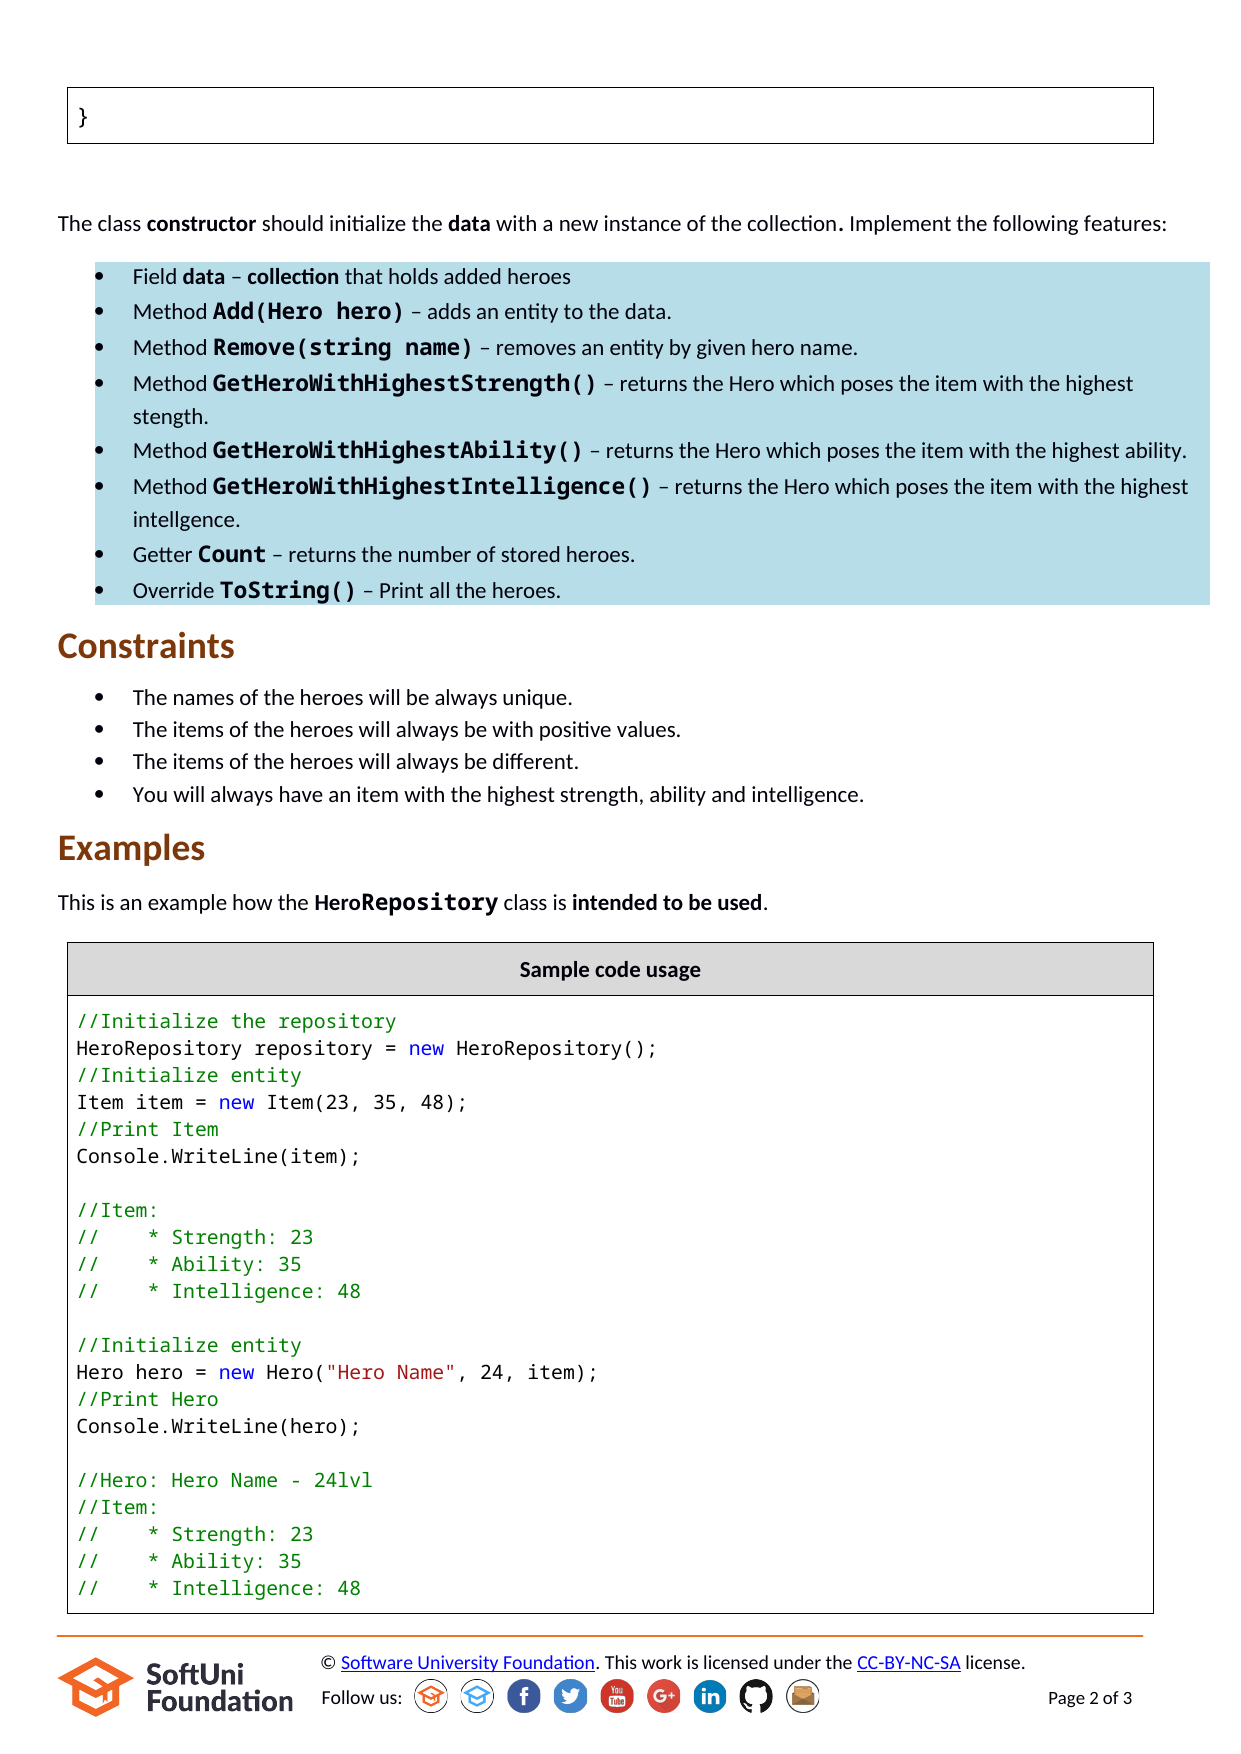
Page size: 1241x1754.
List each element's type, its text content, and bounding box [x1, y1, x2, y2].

subtitle Examples [58, 824, 1210, 870]
text The class constructor should initialize the data with a new instance of the collection. Implement the following features: [58, 209, 1210, 237]
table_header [68, 88, 1153, 143]
picture [57, 1657, 293, 1717]
picture [717, 1680, 727, 1690]
picture [739, 1679, 773, 1713]
list Method GetHeroWithHighestAbility() – returns the Hero which poses the item with the highest ability. [95, 434, 1210, 465]
list The items of the heroes will always be with positive values. [95, 715, 1210, 743]
picture [460, 1679, 494, 1713]
list Method Remove(string name) – removes an entity by given hero name. [95, 331, 1210, 362]
table_header Sample code usage [68, 943, 1153, 995]
picture [708, 1694, 719, 1704]
picture [414, 1679, 448, 1713]
picture [600, 1679, 634, 1713]
list Field data – collection that holds added heroes [95, 262, 1210, 291]
picture [786, 1679, 820, 1713]
picture [693, 1703, 703, 1713]
subtitle Constraints [58, 622, 1210, 668]
list Method GetHeroWithHighestIntelligence() – returns the Hero which poses the item with the highest intellgence. [95, 470, 1210, 533]
list Method Add(Hero hero) – adds an entity to the data. [95, 295, 1210, 326]
list You will always have an item with the highest strength, ability and intelligence. [95, 780, 1210, 808]
list Method GetHeroWithHighestStrength() – returns the Hero which poses the item with the highest stength. [95, 367, 1210, 430]
text This is an example how the HeroRepository class is intended to be used. [58, 885, 1210, 917]
list Getter Count – returns the number of stored heroes. [95, 538, 1210, 569]
list Оverride ToString() – Print all the heroes. [95, 574, 1210, 605]
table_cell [68, 996, 1153, 1613]
picture [553, 1679, 588, 1713]
picture [717, 1703, 727, 1713]
list The names of the heroes will be always unique. [95, 683, 1210, 711]
list The items of the heroes will always be different. [95, 747, 1210, 776]
picture [647, 1679, 681, 1713]
picture [507, 1679, 541, 1713]
picture [693, 1680, 703, 1690]
